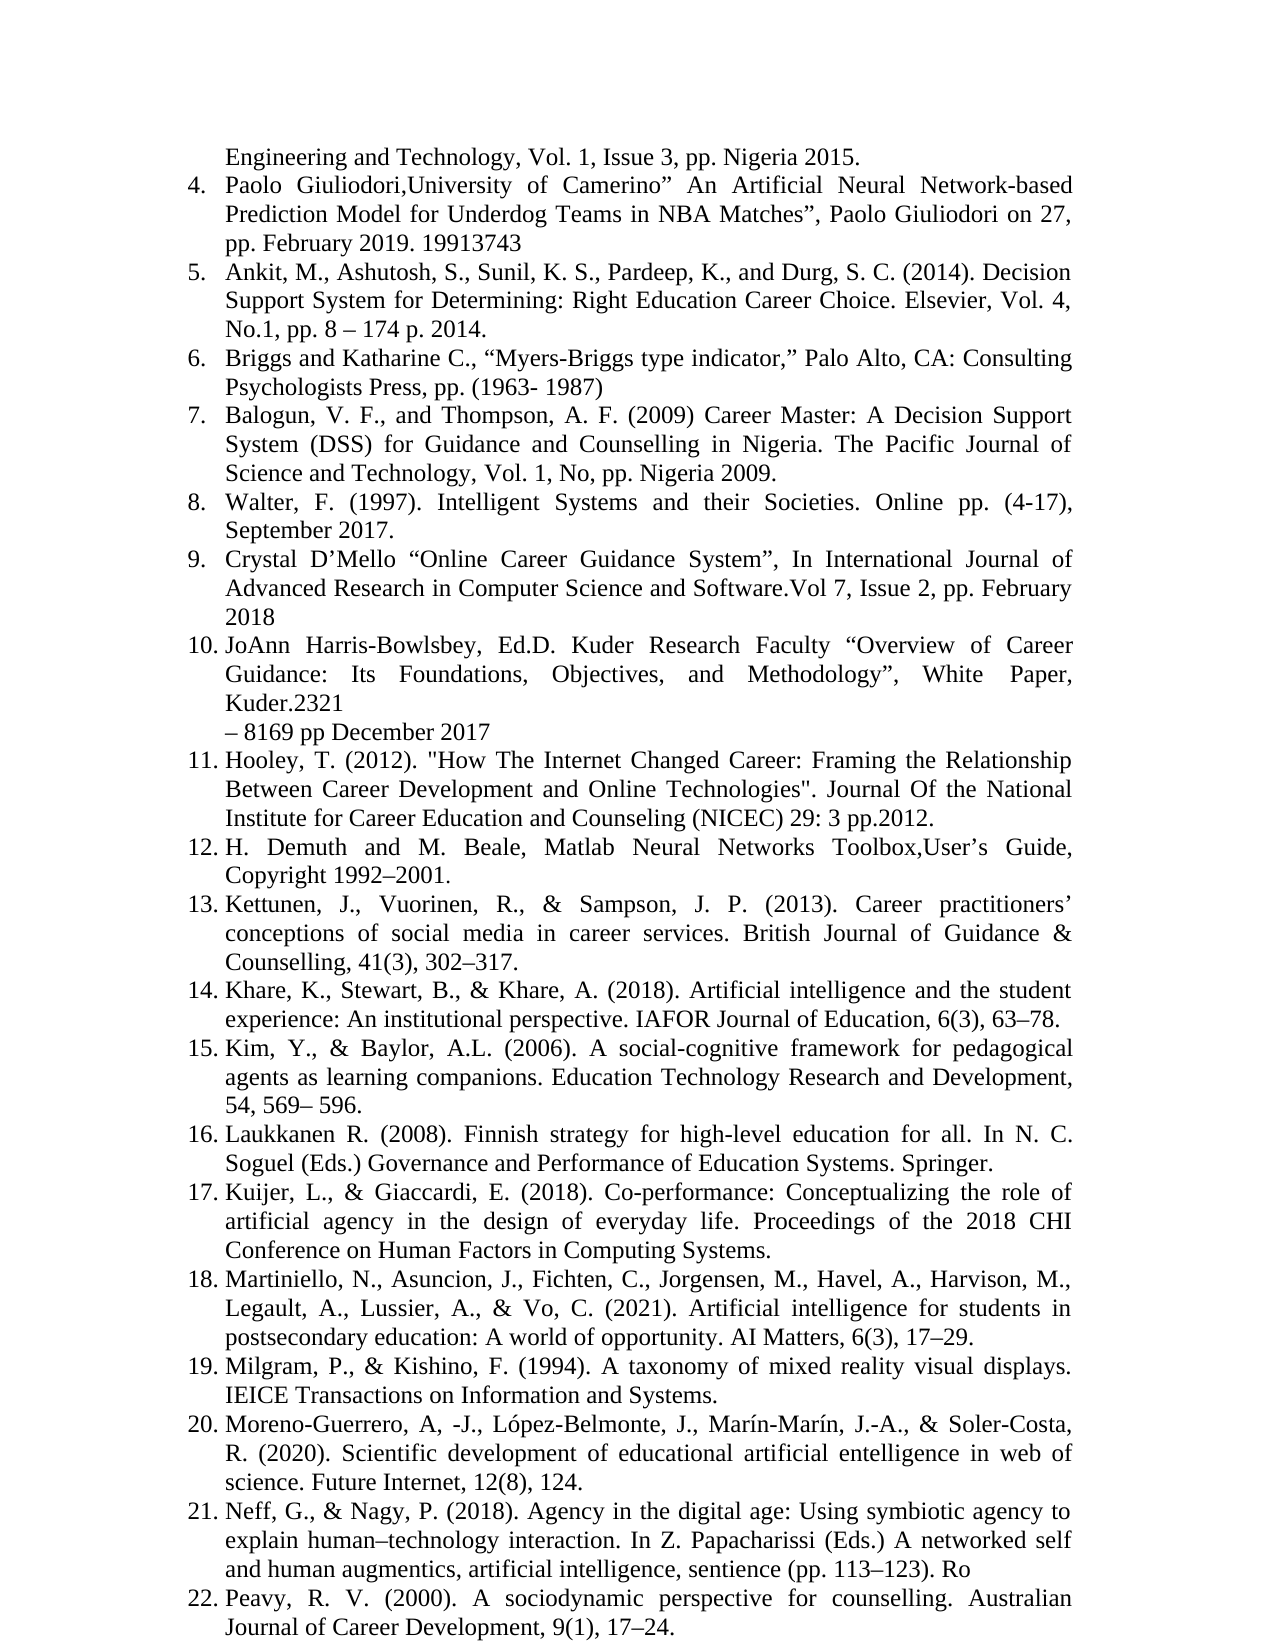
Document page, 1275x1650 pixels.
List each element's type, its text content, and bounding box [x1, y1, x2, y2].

list Peavy, R. V. (2000). A sociodynamic perspective for counselling. Australian Journal of Career Development, 9(1), 17–24. [187, 1583, 1072, 1641]
list Balogun, V. F., and Thompson, A. F. (2009) Career Master: A Decision Support System (DSS) for Guidance and Counselling in Nigeria. The Pacific Journal of Science and Technology, Vol. 1, No, pp. Nigeria 2009. [187, 400, 1072, 487]
list Milgram, P., & Kishino, F. (1994). A taxonomy of mixed reality visual displays. IEICE Transactions on Information and Systems. [187, 1351, 1073, 1409]
list Neff, G., & Nagy, P. (2018). Agency in the digital age: Using symbiotic agency to explain human–technology interaction. In Z. Papacharissi (Eds.) A networked self and human augmentics, artificial intelligence, sentience (pp. 113–123). Ro [187, 1496, 1072, 1582]
list Ankit, M., Ashutosh, S., Sunil, K. S., Pardeep, K., and Durg, S. C. (2014). Decision Support System for Determining: Right Education Career Choice. Elsevier, Vol. 4, No.1, pp. 8 – 174 p. 2014. [187, 257, 1072, 343]
list Kim, Y., & Baylor, A.L. (2006). A social-cognitive framework for pedagogical agents as learning companions. Education Technology Research and Development, 54, 569– 596. [187, 1033, 1073, 1119]
list Khare, K., Stewart, B., & Khare, A. (2018). Artificial intelligence and the student experience: An institutional perspective. IAFOR Journal of Education, 6(3), 63–78. [187, 976, 1072, 1033]
list H. Demuth and M. Beale, Matlab Neural Networks Toolbox,User’s Guide, Copyright 1992–2001. [187, 832, 1073, 889]
list Moreno-Guerrero, A, -J., López-Belmonte, J., Marín-Marín, J.-A., & Soler-Costa, R. (2020). Scientific development of educational artificial entelligence in web of science. Future Internet, 12(8), 124. [187, 1409, 1073, 1495]
list Paolo Giuliodori,University of Camerino” An Artificial Neural Network-based Prediction Model for Underdog Teams in NBA Matches”, Paolo Giuliodori on 27, pp. February 2019. 19913743 [187, 170, 1073, 257]
list JoAnn Harris-Bowlsbey, Ed.D. Kuder Research Faculty “Overview of Career Guidance: Its Foundations, Objectives, and Methodology”, White Paper, Kuder.2321 [187, 631, 1073, 717]
list Hooley, T. (2012). "How The Internet Changed Career: Framing the Relationship Between Career Development and Online Technologies". Journal Of the National Institute for Career Education and Counseling (NICEC) 29: 3 pp.2012. [187, 746, 1073, 832]
list Martiniello, N., Asuncion, J., Fichten, C., Jorgensen, M., Havel, A., Harvison, M., Legault, A., Lussier, A., & Vo, C. (2021). Artificial intelligence for students in postsecondary education: A world of opportunity. AI Matters, 6(3), 17–29. [187, 1264, 1073, 1350]
list Kuijer, L., & Giaccardi, E. (2018). Co-performance: Conceptualizing the role of artificial agency in the design of everyday life. Proceedings of the 2018 CHI Conference on Human Factors in Computing Systems. [187, 1177, 1073, 1264]
list Kettunen, J., Vuorinen, R., & Sampson, J. P. (2013). Career practitioners’ conceptions of social media in career services. British Journal of Guidance & Counselling, 41(3), 302–317. [187, 889, 1073, 976]
list Laukkanen R. (2008). Finnish strategy for high-level education for all. In N. C. Soguel (Eds.) Governance and Performance of Education Systems. Springer. [187, 1119, 1073, 1177]
list Walter, F. (1997). Intelligent Systems and their Societies. Online pp. (4-17), September 2017. [187, 487, 1073, 544]
text Engineering and Technology, Vol. 1, Issue 3, pp. Nigeria 2015. [225, 142, 1192, 170]
text – 8169 pp December 2017 [225, 717, 1192, 746]
list Crystal D’Mello “Online Career Guidance System”, In International Journal of Advanced Research in Computer Science and Software.Vol 7, Issue 2, pp. February 2018 [187, 544, 1072, 631]
list Briggs and Katharine C., “Myers-Briggs type indicator,” Palo Alto, CA: Consulting Psychologists Press, pp. (1963- 1987) [187, 343, 1073, 400]
